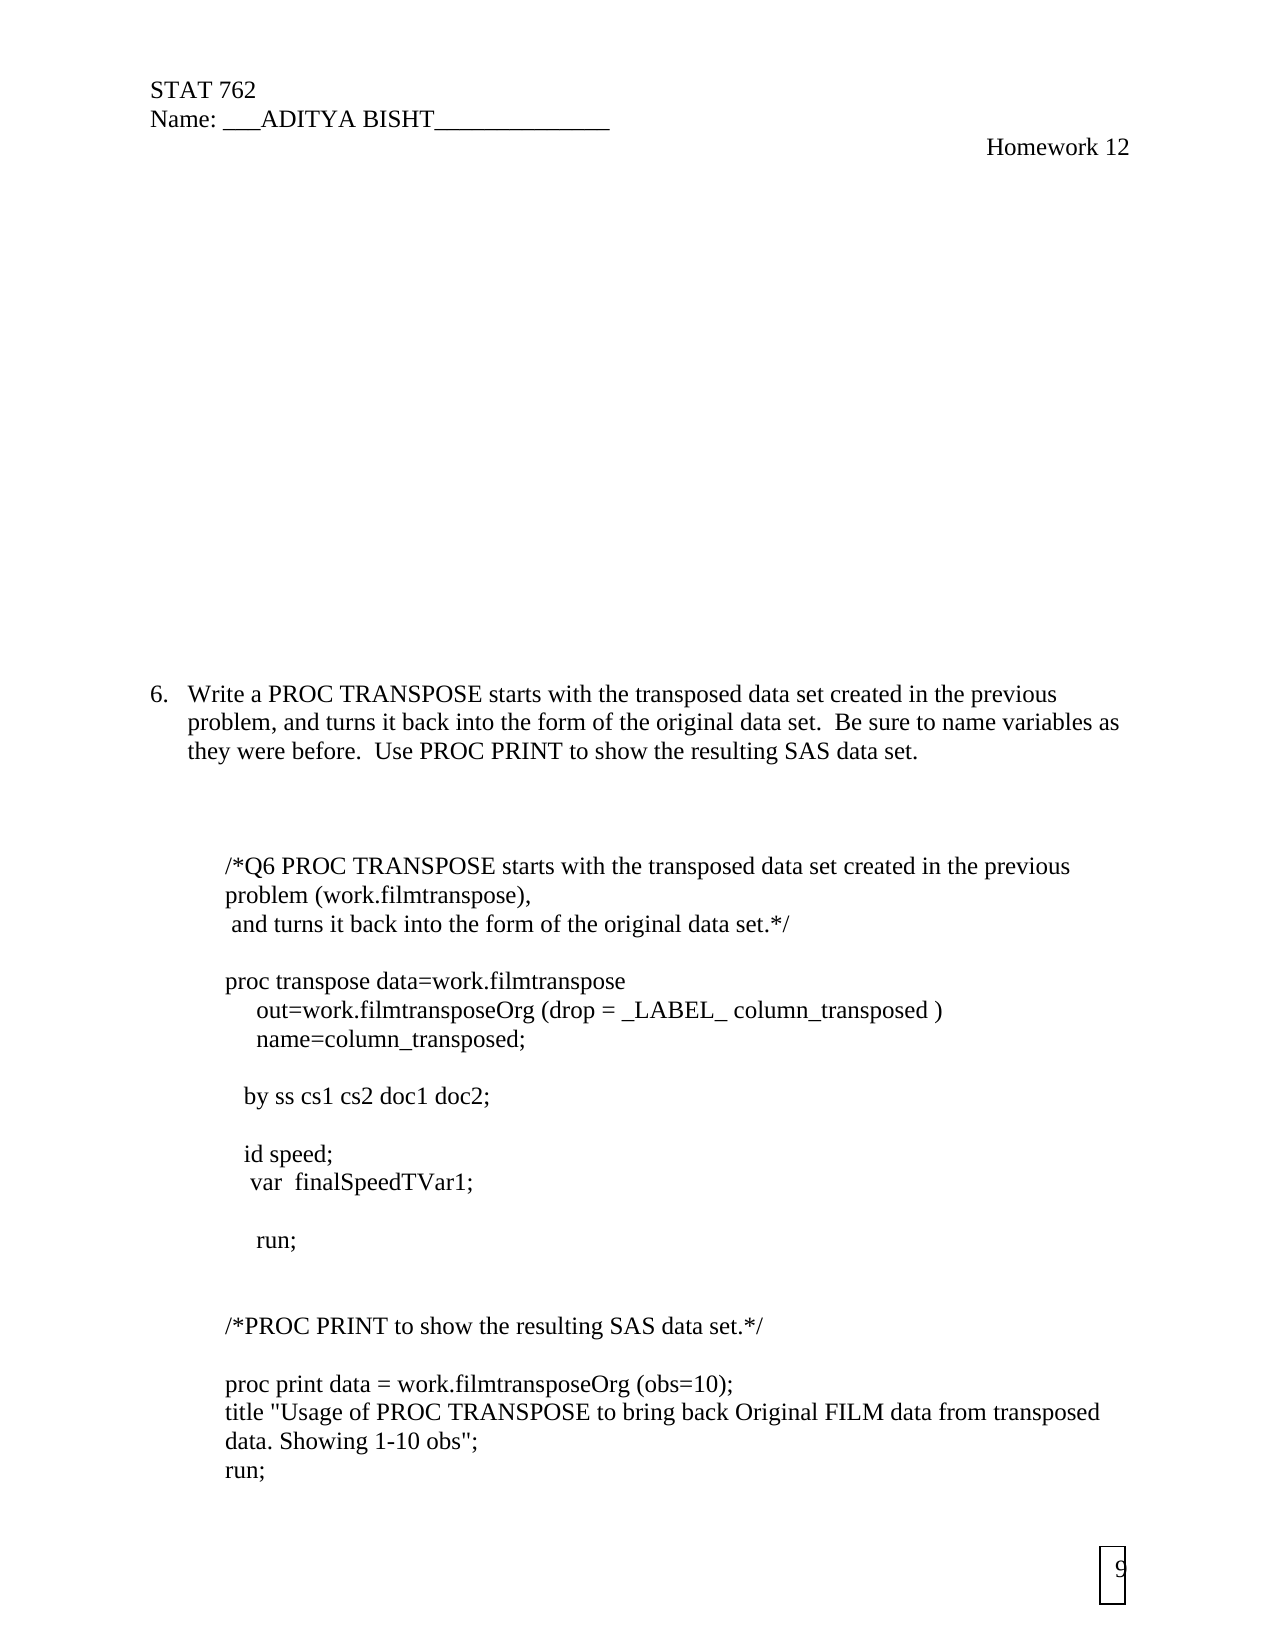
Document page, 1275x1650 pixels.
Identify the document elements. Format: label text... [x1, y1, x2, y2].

text proc print data = work.filmtransposeOrg (obs=10); [225, 1369, 1125, 1397]
text id speed; [225, 1139, 1125, 1167]
text run; [225, 1455, 1125, 1484]
text /*PROC PRINT to show the resulting SAS data set.*/ [225, 1311, 1125, 1340]
text by ss cs1 cs2 doc1 doc2; [225, 1081, 1125, 1110]
text out=work.filmtransposeOrg (drop = _LABEL_ column_transposed ) [225, 995, 1125, 1024]
text run; [225, 1225, 1125, 1254]
text and turns it back into the form of the original data set.*/ [225, 909, 1125, 937]
text proc transpose data=work.filmtranspose [225, 966, 1125, 995]
text /*Q6 PROC TRANSPOSE starts with the transposed data set created in the previous problem (work.filmtranspose), [225, 851, 1125, 909]
list Write a PROC TRANSPOSE starts with the transposed data set created in the previous problem, and turns it back into the form of the original data set. Be sure to name variables as they were before. Use PROC PRINT to show the resulting SAS data set. [150, 679, 1125, 765]
text var finalSpeedTVar1; [225, 1167, 1125, 1196]
text title "Usage of PROC TRANSPOSE to bring back Original FILM data from transposed data. Showing 1-10 obs"; [225, 1397, 1125, 1455]
text name=column_transposed; [225, 1024, 1125, 1052]
